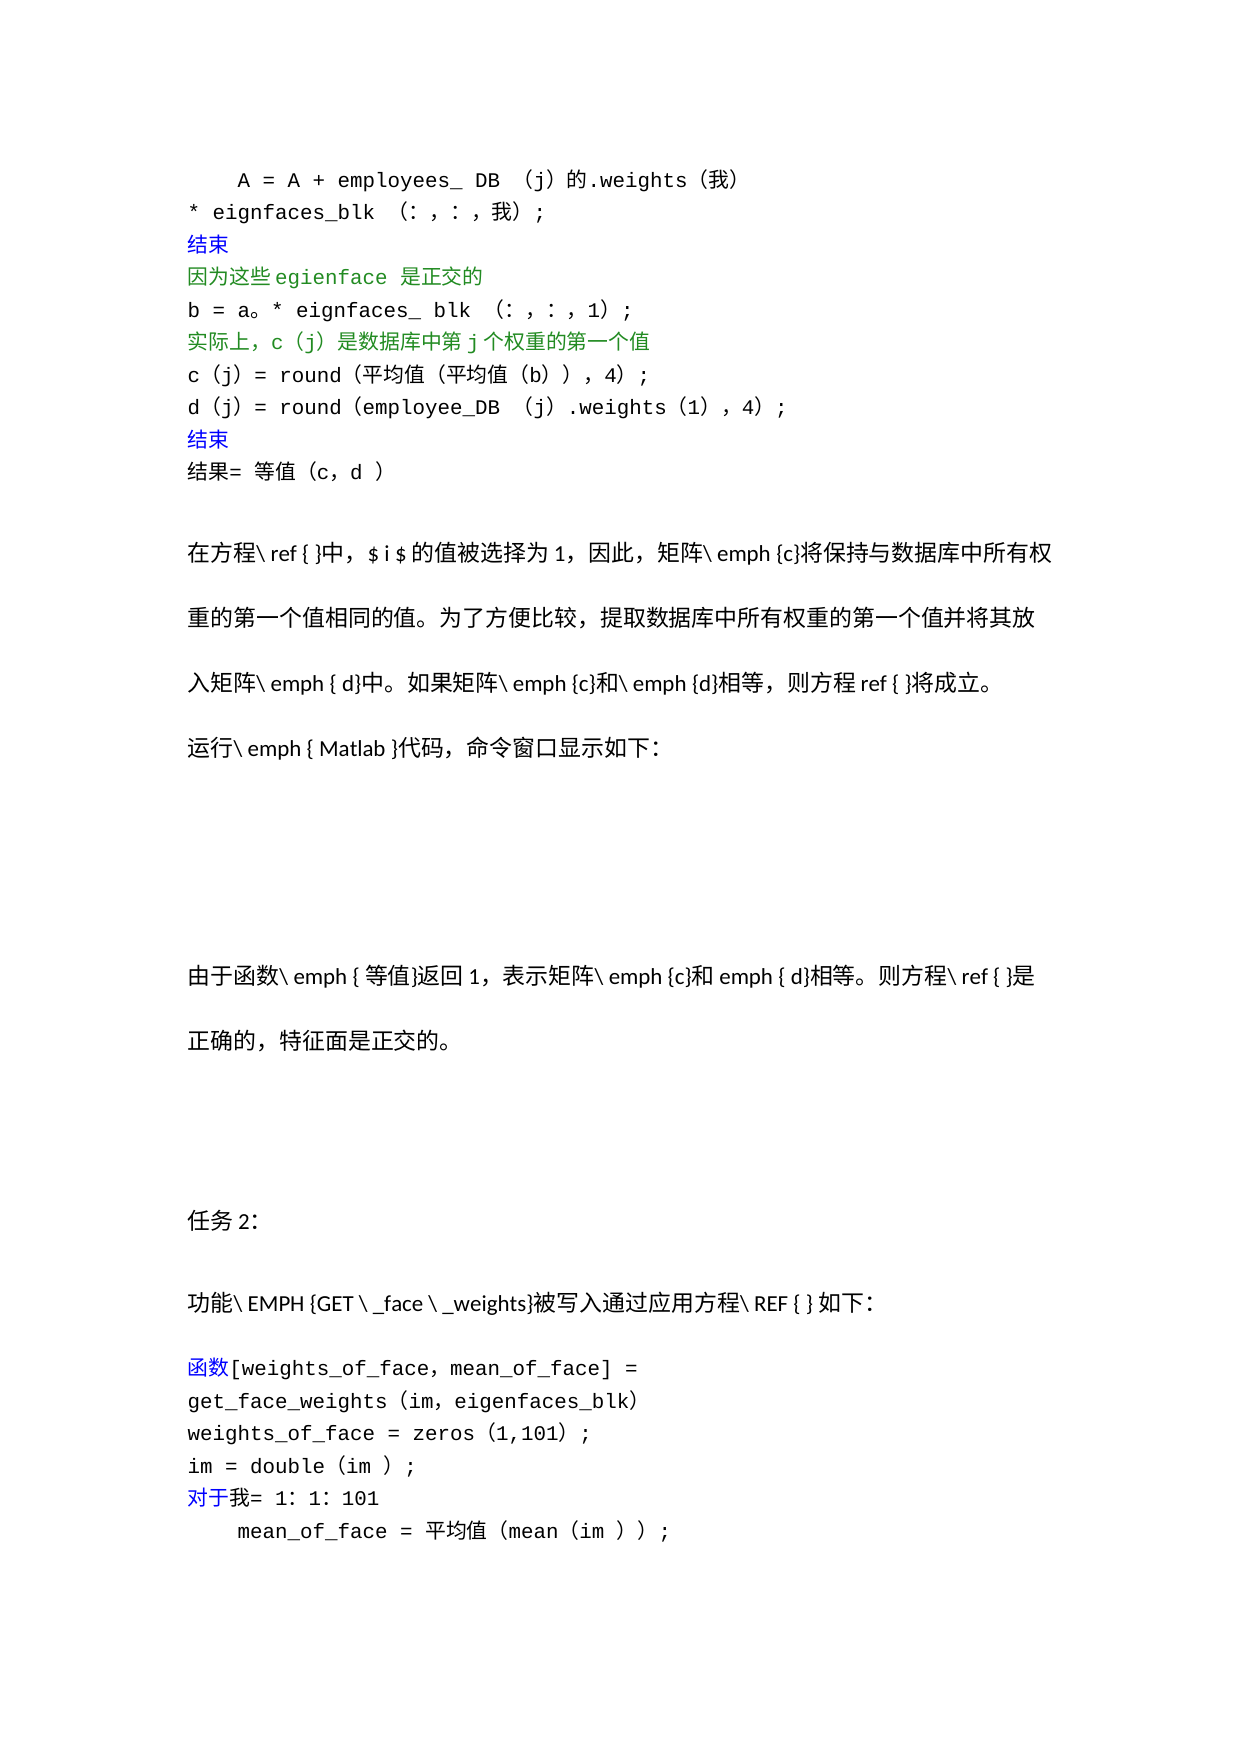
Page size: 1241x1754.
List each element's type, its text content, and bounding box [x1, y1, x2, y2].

text 结果= 等值（c，d ） [187, 454, 1053, 487]
text d（j）= round（employee_DB （j）.weights（1），4）; [187, 389, 1053, 422]
text mean_of_face = 平均值（mean（im ））; [187, 1513, 1053, 1545]
text weights_of_face = zeros（1,101）; [187, 1415, 1053, 1448]
text 结束 [187, 227, 1053, 259]
text b = a。* eignfaces_ blk （：，：，1）; [187, 292, 1053, 324]
text 功能\ EMPH {GET \ _face \ _weights}被写入通过应用方程\ REF { } 如下： [187, 1269, 1053, 1334]
text 对于我= 1：1：101 [187, 1480, 1053, 1513]
text im = double（im ）; [187, 1448, 1053, 1480]
text 由于函数\ emph { 等值}返回1，表示矩阵\ emph {c}和emph { d}相等。则方程\ ref { }是正确的，特征面是正交的。 [187, 942, 1053, 1072]
text A = A + employees_ DB （j）的.weights（我）* eignfaces_blk （：，：，我）; [187, 162, 1053, 227]
text 在方程\ ref { }中，$ i $ 的值被选择为1，因此，矩阵\ emph {c}将保持与数据库中所有权重的第一个值相同的值。为了方便比较，提取数据库中所有权重的第一个值并将其放入矩阵\ emph { d}中。如果矩阵\ emph {c}和\ emph {d}相等，则方程ref { }将成立。 [187, 519, 1053, 714]
text 运行\ emph { Matlab }代码，命令窗口显示如下： [187, 714, 1053, 779]
text 实际上，c（j）是数据库中第j个权重的第一个值 [187, 324, 1053, 357]
text 结束 [187, 422, 1053, 454]
text 因为这些egienface 是正交的 [187, 259, 1053, 292]
text 函数[weights_of_face，mean_of_face] = get_face_weights（im，eigenfaces_blk） [187, 1350, 1053, 1415]
text 任务2： [187, 1187, 1053, 1252]
text c（j）= round（平均值（平均值（b）），4）; [187, 357, 1053, 389]
